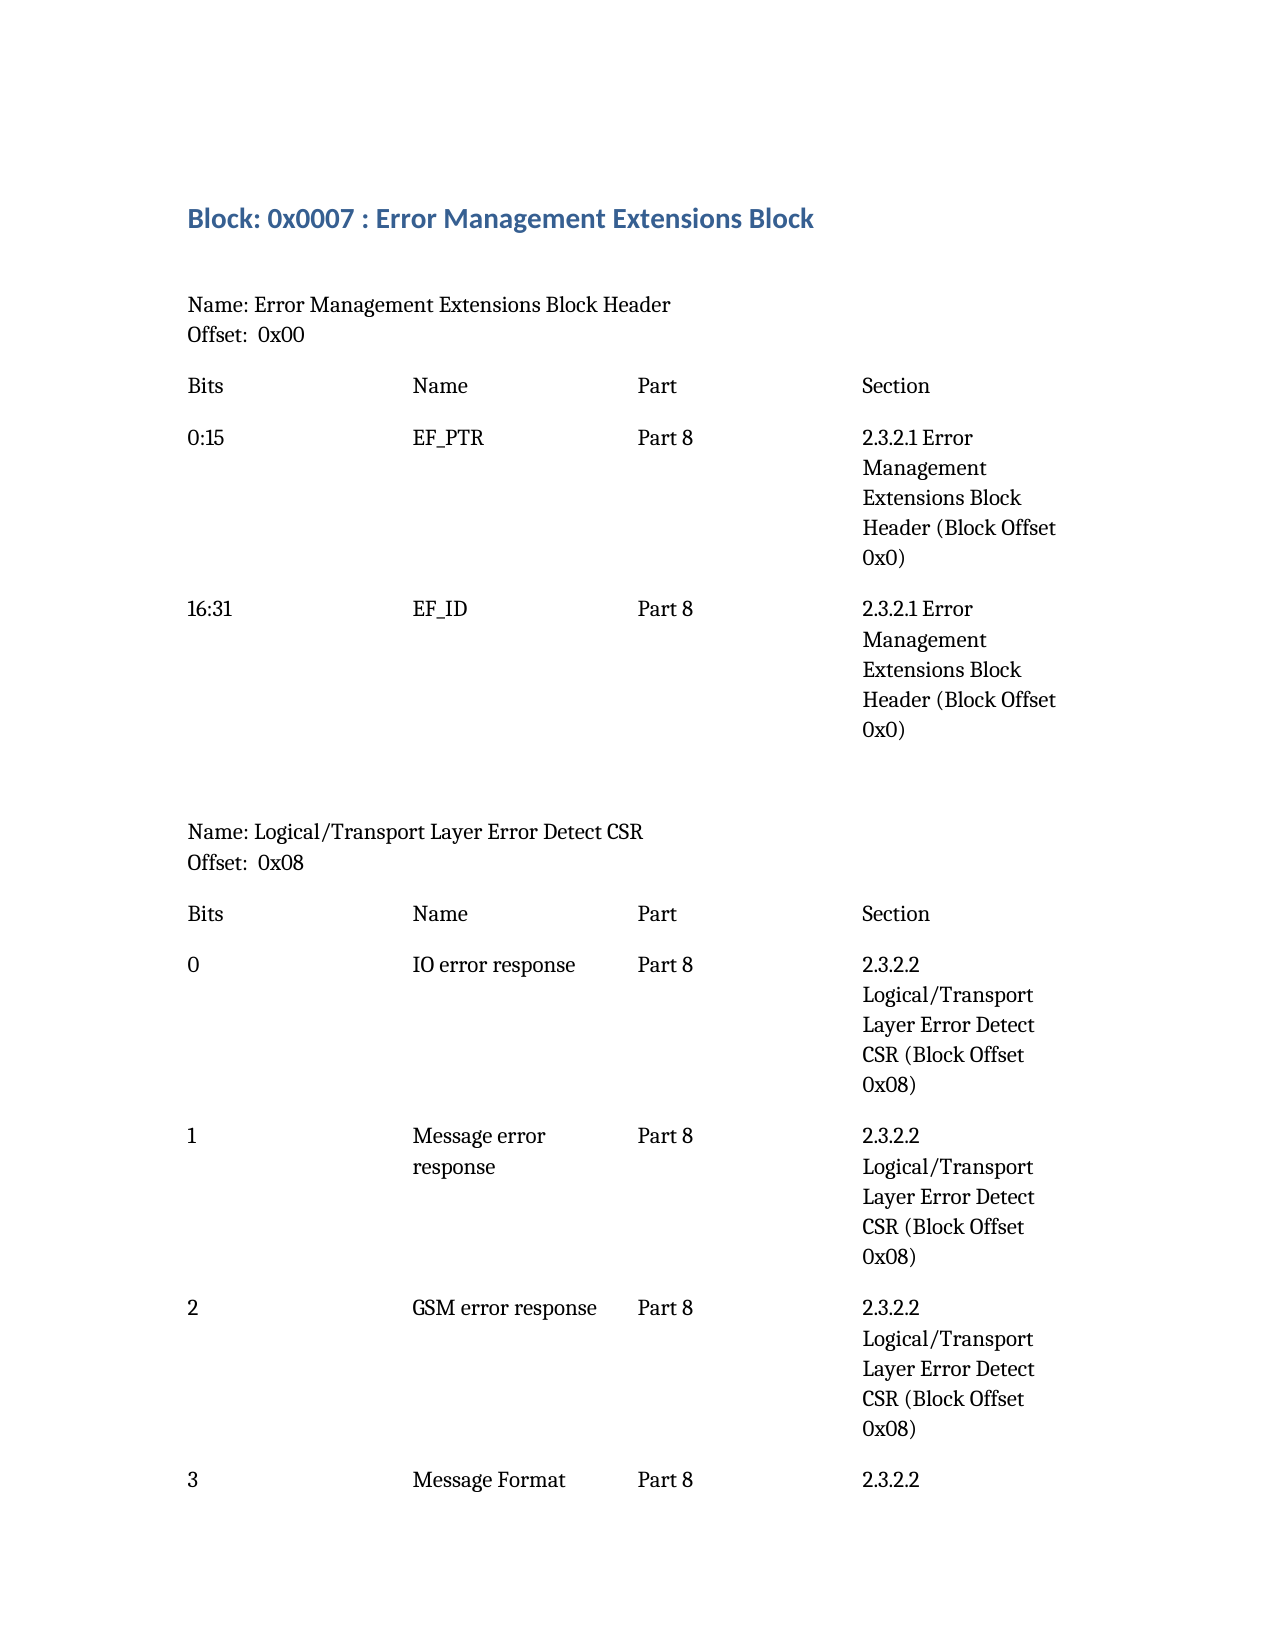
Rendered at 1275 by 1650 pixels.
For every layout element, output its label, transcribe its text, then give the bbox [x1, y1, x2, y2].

table_cell Part 8 [626, 1295, 851, 1467]
table_cell Part 8 [626, 424, 851, 596]
subtitle Block: 0x0007 : Error Management Extensions Block [187, 200, 1087, 236]
table_cell Name: Logical/Transport Layer Error Detect CSR Offset: 0x08 [176, 768, 1076, 900]
table_cell EF_PTR [401, 424, 626, 596]
table_cell Section [851, 900, 1076, 951]
table_cell 2.3.2.1 Error Management Extensions Block Header (Block Offset 0x0) [851, 424, 1076, 596]
table_cell Message error response [401, 1123, 626, 1295]
table_cell GSM error response [401, 1295, 626, 1467]
table_cell Part 8 [626, 1467, 851, 1493]
table_cell Name [401, 373, 626, 424]
table_cell 16:31 [176, 596, 401, 768]
table_cell Part 8 [626, 951, 851, 1123]
table_cell Bits [176, 900, 401, 951]
table_cell 2.3.2.1 Error Management Extensions Block Header (Block Offset 0x0) [851, 596, 1076, 768]
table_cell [851, 1467, 1076, 1493]
table_cell Part 8 [626, 596, 851, 768]
table_cell 3 [176, 1467, 401, 1493]
table_cell Part [626, 373, 851, 424]
table_cell 0 [176, 951, 401, 1123]
table_cell Bits [176, 373, 401, 424]
table_cell 2 [176, 1295, 401, 1467]
table_cell Name [401, 900, 626, 951]
table_cell 2.3.2.2 Logical/Transport Layer Error Detect CSR (Block Offset 0x08) [851, 1123, 1076, 1295]
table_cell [851, 1295, 1076, 1467]
table_cell 2.3.2.2 Logical/Transport Layer Error Detect CSR (Block Offset 0x08) [851, 951, 1076, 1123]
table_header Name: Error Management Extensions Block Header Offset: 0x00 [176, 241, 1076, 373]
table_cell 0:15 [176, 424, 401, 596]
table_cell Part [626, 900, 851, 951]
table_cell EF_ID [401, 596, 626, 768]
table_cell 1 [176, 1123, 401, 1295]
table_cell IO error response [401, 951, 626, 1123]
table_cell Section [851, 373, 1076, 424]
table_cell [401, 1467, 626, 1493]
table_cell Part 8 [626, 1123, 851, 1295]
